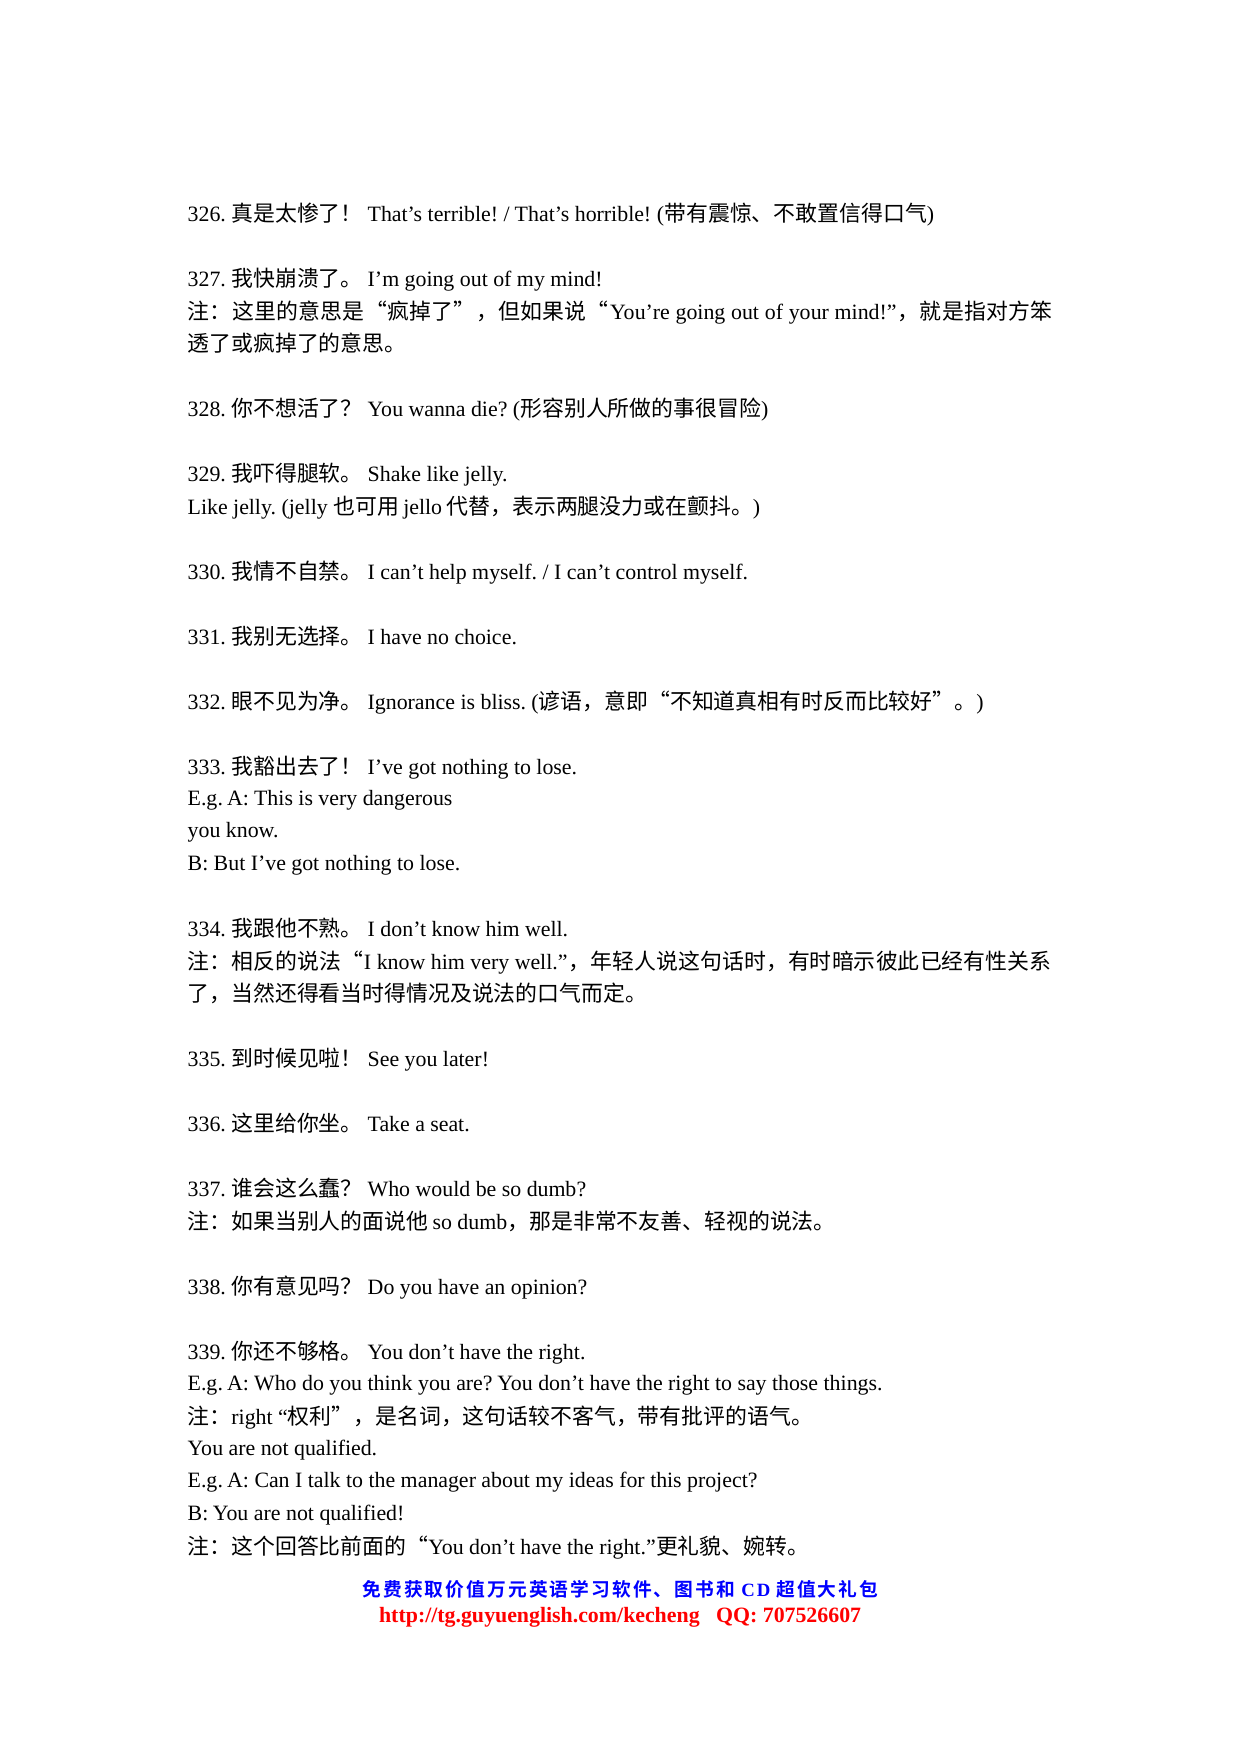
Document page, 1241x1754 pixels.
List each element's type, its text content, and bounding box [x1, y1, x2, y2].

text Like jelly. (jelly 也可用jello代替，表示两腿没力或在颤抖。) [187, 488, 1053, 521]
text E.g. A: Who do you think you are? You don’t have the right to say those things. [187, 1366, 1053, 1398]
text B: You are not qualified! [187, 1496, 1053, 1528]
text B: But I’ve got nothing to lose. [187, 846, 1053, 878]
text 335. 到时候见啦！ See you later! [187, 1041, 1053, 1073]
text 注：如果当别人的面说他so dumb，那是非常不友善、轻视的说法。 [187, 1203, 1053, 1236]
text 注：相反的说法“I know him very well.”，年轻人说这句话时，有时暗示彼此已经有性关系了，当然还得看当时得情况及说法的口气而定。 [187, 943, 1053, 1008]
text 注：这里的意思是“疯掉了”，但如果说“You’re going out of your mind!”，就是指对方笨透了或疯掉了的意思。 [187, 293, 1053, 358]
text 注：这个回答比前面的“You don’t have the right.”更礼貌、婉转。 [187, 1528, 1053, 1561]
text 330. 我情不自禁。 I can’t help myself. / I can’t control myself. [187, 553, 1053, 586]
text 339. 你还不够格。 You don’t have the right. [187, 1333, 1053, 1366]
text E.g. A: This is very dangerous [187, 781, 1053, 813]
text 注：right “权利”，是名词，这句话较不客气，带有批评的语气。 [187, 1398, 1053, 1431]
text 336. 这里给你坐。 Take a seat. [187, 1106, 1053, 1138]
text 337. 谁会这么蠢？ Who would be so dumb? [187, 1171, 1053, 1203]
text 338. 你有意见吗？ Do you have an opinion? [187, 1268, 1053, 1301]
text 328. 你不想活了？ You wanna die? (形容别人所做的事很冒险) [187, 391, 1053, 423]
text E.g. A: Can I talk to the manager about my ideas for this project? [187, 1463, 1053, 1496]
text 327. 我快崩溃了。 I’m going out of my mind! [187, 261, 1053, 293]
text 326. 真是太惨了！ That’s terrible! / That’s horrible! (带有震惊、不敢置信得口气) [187, 196, 1053, 228]
text 332. 眼不见为净。 Ignorance is bliss. (谚语，意即“不知道真相有时反而比较好”。) [187, 683, 1053, 716]
text 333. 我豁出去了！ I’ve got nothing to lose. [187, 748, 1053, 781]
text You are not qualified. [187, 1431, 1053, 1463]
text 334. 我跟他不熟。 I don’t know him well. [187, 911, 1053, 943]
text you know. [187, 813, 1053, 846]
text 329. 我吓得腿软。 Shake like jelly. [187, 456, 1053, 488]
text 331. 我别无选择。 I have no choice. [187, 618, 1053, 651]
